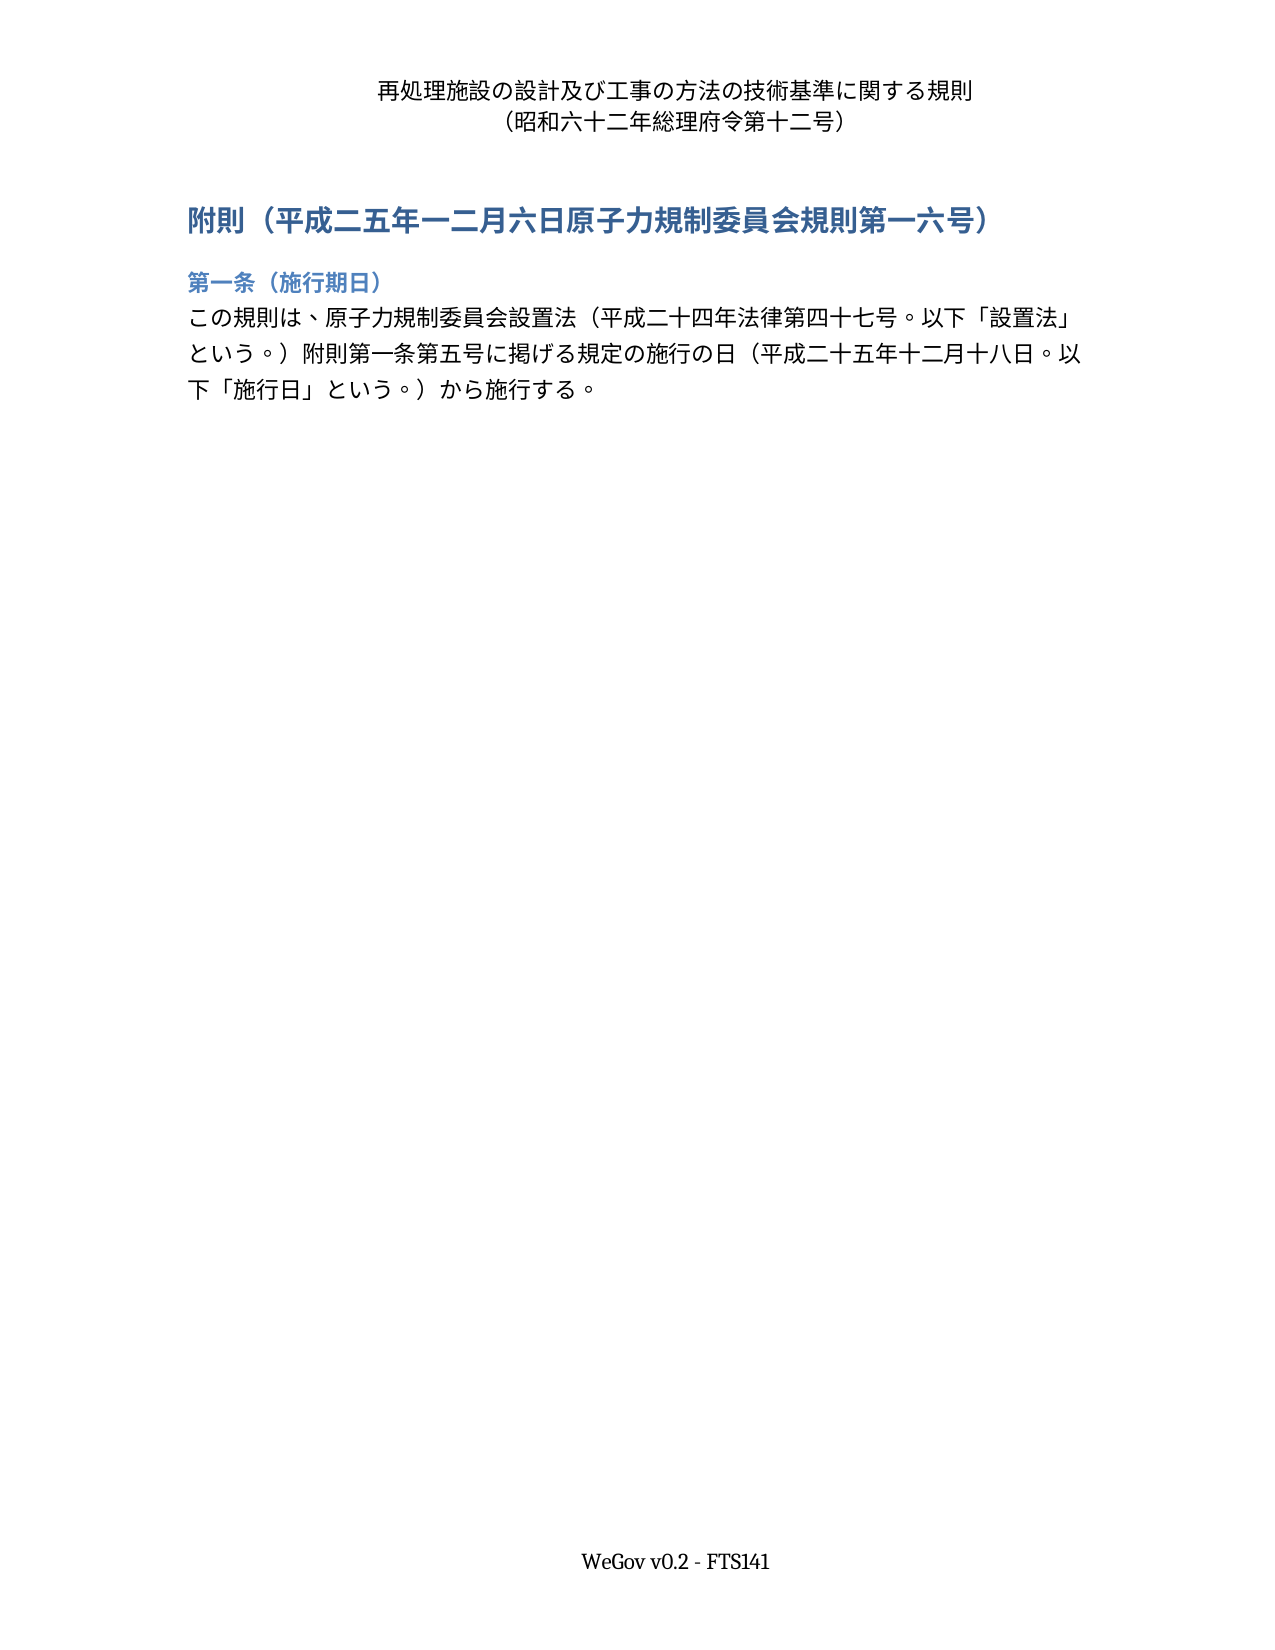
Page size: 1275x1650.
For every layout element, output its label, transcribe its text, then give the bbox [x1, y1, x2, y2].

text この規則は、原子力規制委員会設置法（平成二十四年法律第四十七号。以下「設置法」という。）附則第一条第五号に掲げる規定の施行の日（平成二十五年十二月十八日。以下「施行日」という。）から施行する。 [187, 302, 1087, 406]
subtitle 附則（平成二五年一二月六日原子力規制委員会規則第一六号） [187, 200, 1087, 240]
subtitle 第一条（施行期日） [187, 266, 1087, 298]
